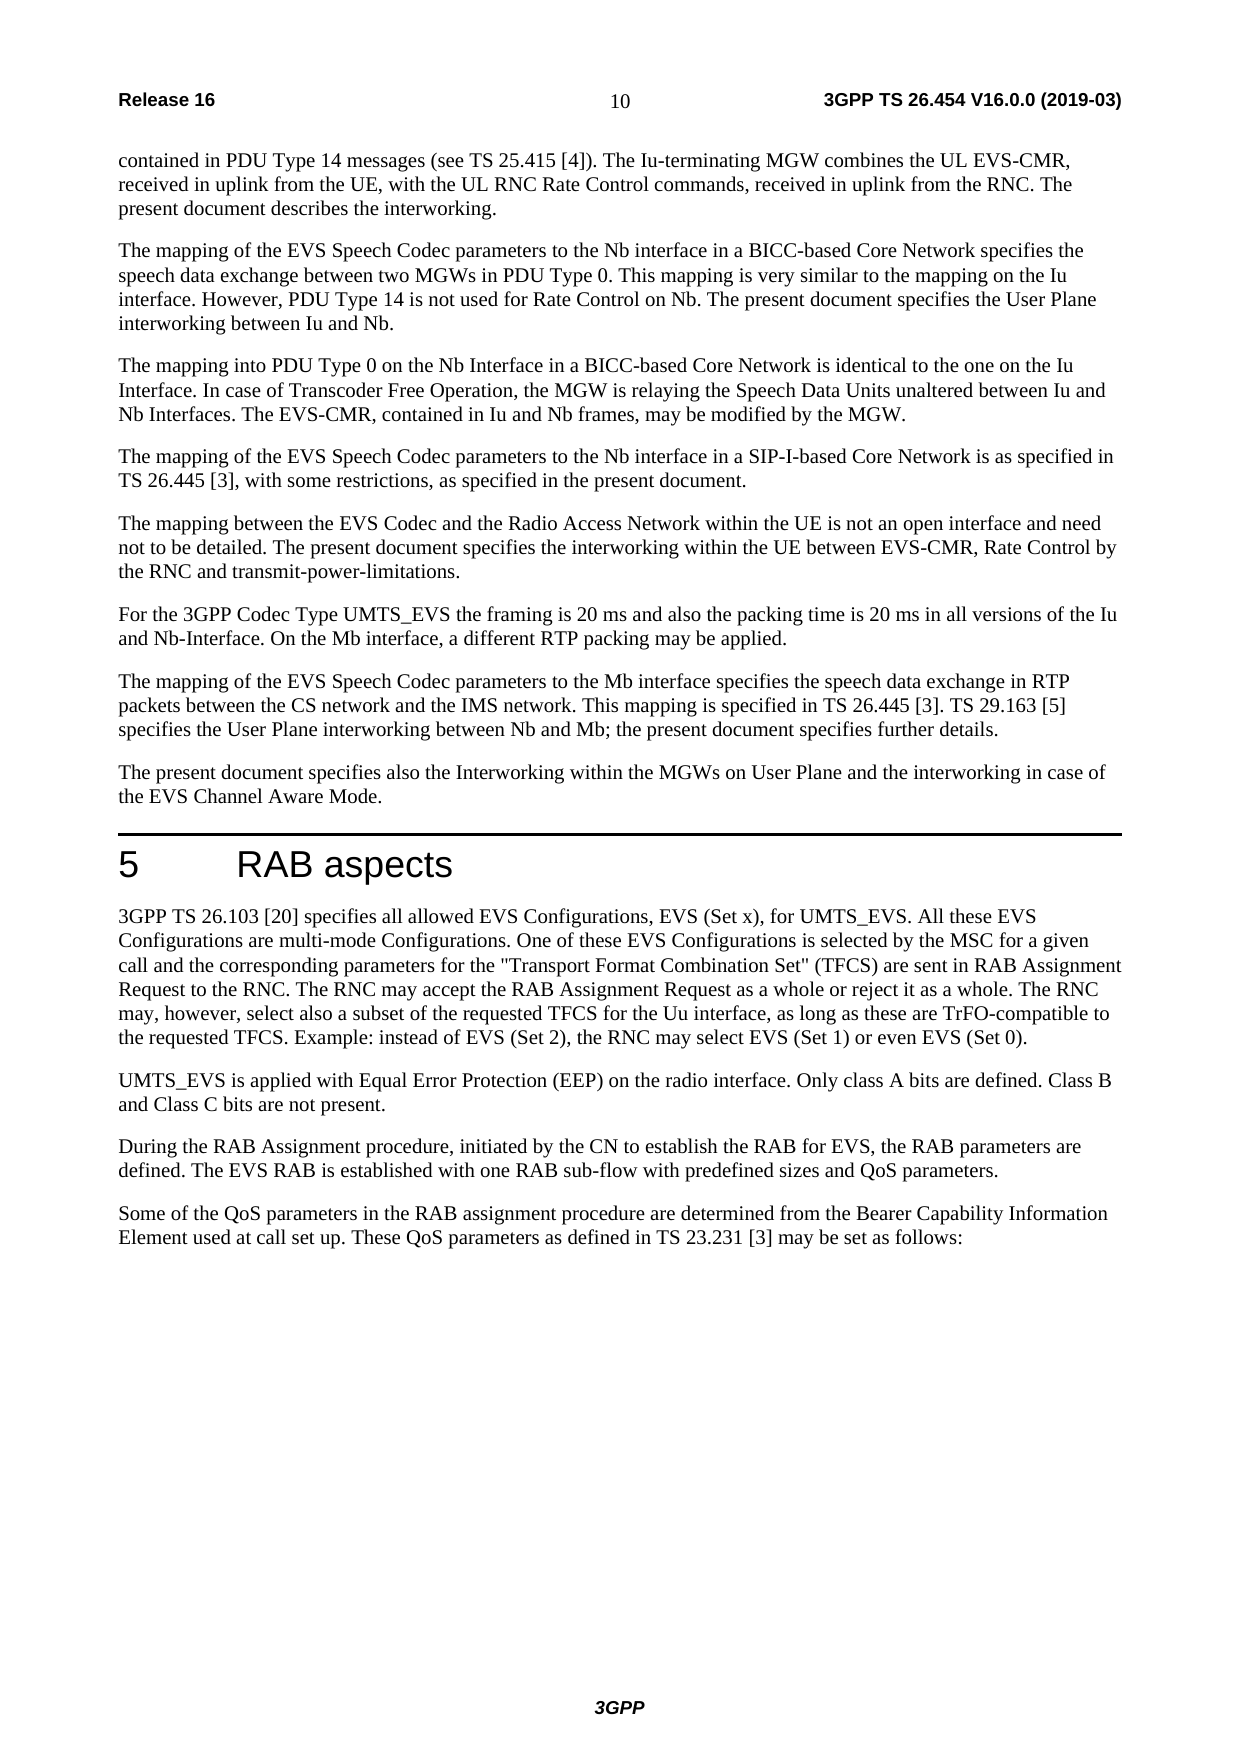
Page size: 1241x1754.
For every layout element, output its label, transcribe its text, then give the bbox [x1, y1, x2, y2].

subtitle 5 RAB aspects [118, 836, 1122, 886]
text The mapping of the EVS Speech Codec parameters to the Mb interface specifies the speech data exchange in RTP packets between the CS network and the IMS network. This mapping is specified in TS 26.445 [3]. TS 29.163 [5] specifies the User Plane interworking between Nb and Mb; the present document specifies further details. [118, 669, 1122, 741]
text For the 3GPP Codec Type UMTS_EVS the framing is 20 ms and also the packing time is 20 ms in all versions of the Iu and Nb-Interface. On the Mb interface, a different RTP packing may be applied. [118, 602, 1122, 650]
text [118, 147, 1122, 220]
text UMTS_EVS is applied with Equal Error Protection (EEP) on the radio interface. Only class A bits are defined. Class B and Class C bits are not present. [118, 1067, 1122, 1116]
text 3GPP TS 26.103 [20] specifies all allowed EVS Configurations, EVS (Set x), for UMTS_EVS. All these EVS Configurations are multi-mode Configurations. One of these EVS Configurations is selected by the MSC for a given call and the corresponding parameters for the "Transport Format Combination Set" (TFCS) are sent in RAB Assignment Request to the RNC. The RNC may accept the RAB Assignment Request as a whole or reject it as a whole. The RNC may, however, select also a subset of the requested TFCS for the Uu interface, as long as these are TrFO-compatible to the requested TFCS. Example: instead of EVS (Set 2), the RNC may select EVS (Set 1) or even EVS (Set 0). [118, 904, 1122, 1049]
text The mapping into PDU Type 0 on the Nb Interface in a BICC-based Core Network is identical to the one on the Iu Interface. In case of Transcoder Free Operation, the MGW is relaying the Speech Data Units unaltered between Iu and Nb Interfaces. The EVS-CMR, contained in Iu and Nb frames, may be modified by the MGW. [118, 353, 1122, 426]
text During the RAB Assignment procedure, initiated by the CN to establish the RAB for EVS, the RAB parameters are defined. The EVS RAB is established with one RAB sub-flow with predefined sizes and QoS parameters. [118, 1134, 1122, 1182]
text Some of the QoS parameters in the RAB assignment procedure are determined from the Bearer Capability Information Element used at call set up. These QoS parameters as defined in TS 23.231 [3] may be set as follows: [118, 1201, 1122, 1249]
text The mapping of the EVS Speech Codec parameters to the Nb interface in a BICC-based Core Network specifies the speech data exchange between two MGWs in PDU Type 0. This mapping is very similar to the mapping on the Iu interface. However, PDU Type 14 is not used for Rate Control on Nb. The present document specifies the User Plane interworking between Iu and Nb. [118, 238, 1122, 335]
text The mapping of the EVS Speech Codec parameters to the Nb interface in a SIP-I-based Core Network is as specified in TS 26.445 [3], with some restrictions, as specified in the present document. [118, 444, 1122, 492]
text The mapping between the EVS Codec and the Radio Access Network within the UE is not an open interface and need not to be detailed. The present document specifies the interworking within the UE between EVS-CMR, Rate Control by the RNC and transmit-power-limitations. [118, 511, 1122, 583]
text The present document specifies also the Interworking within the MGWs on User Plane and the interworking in case of the EVS Channel Aware Mode. [118, 760, 1122, 808]
